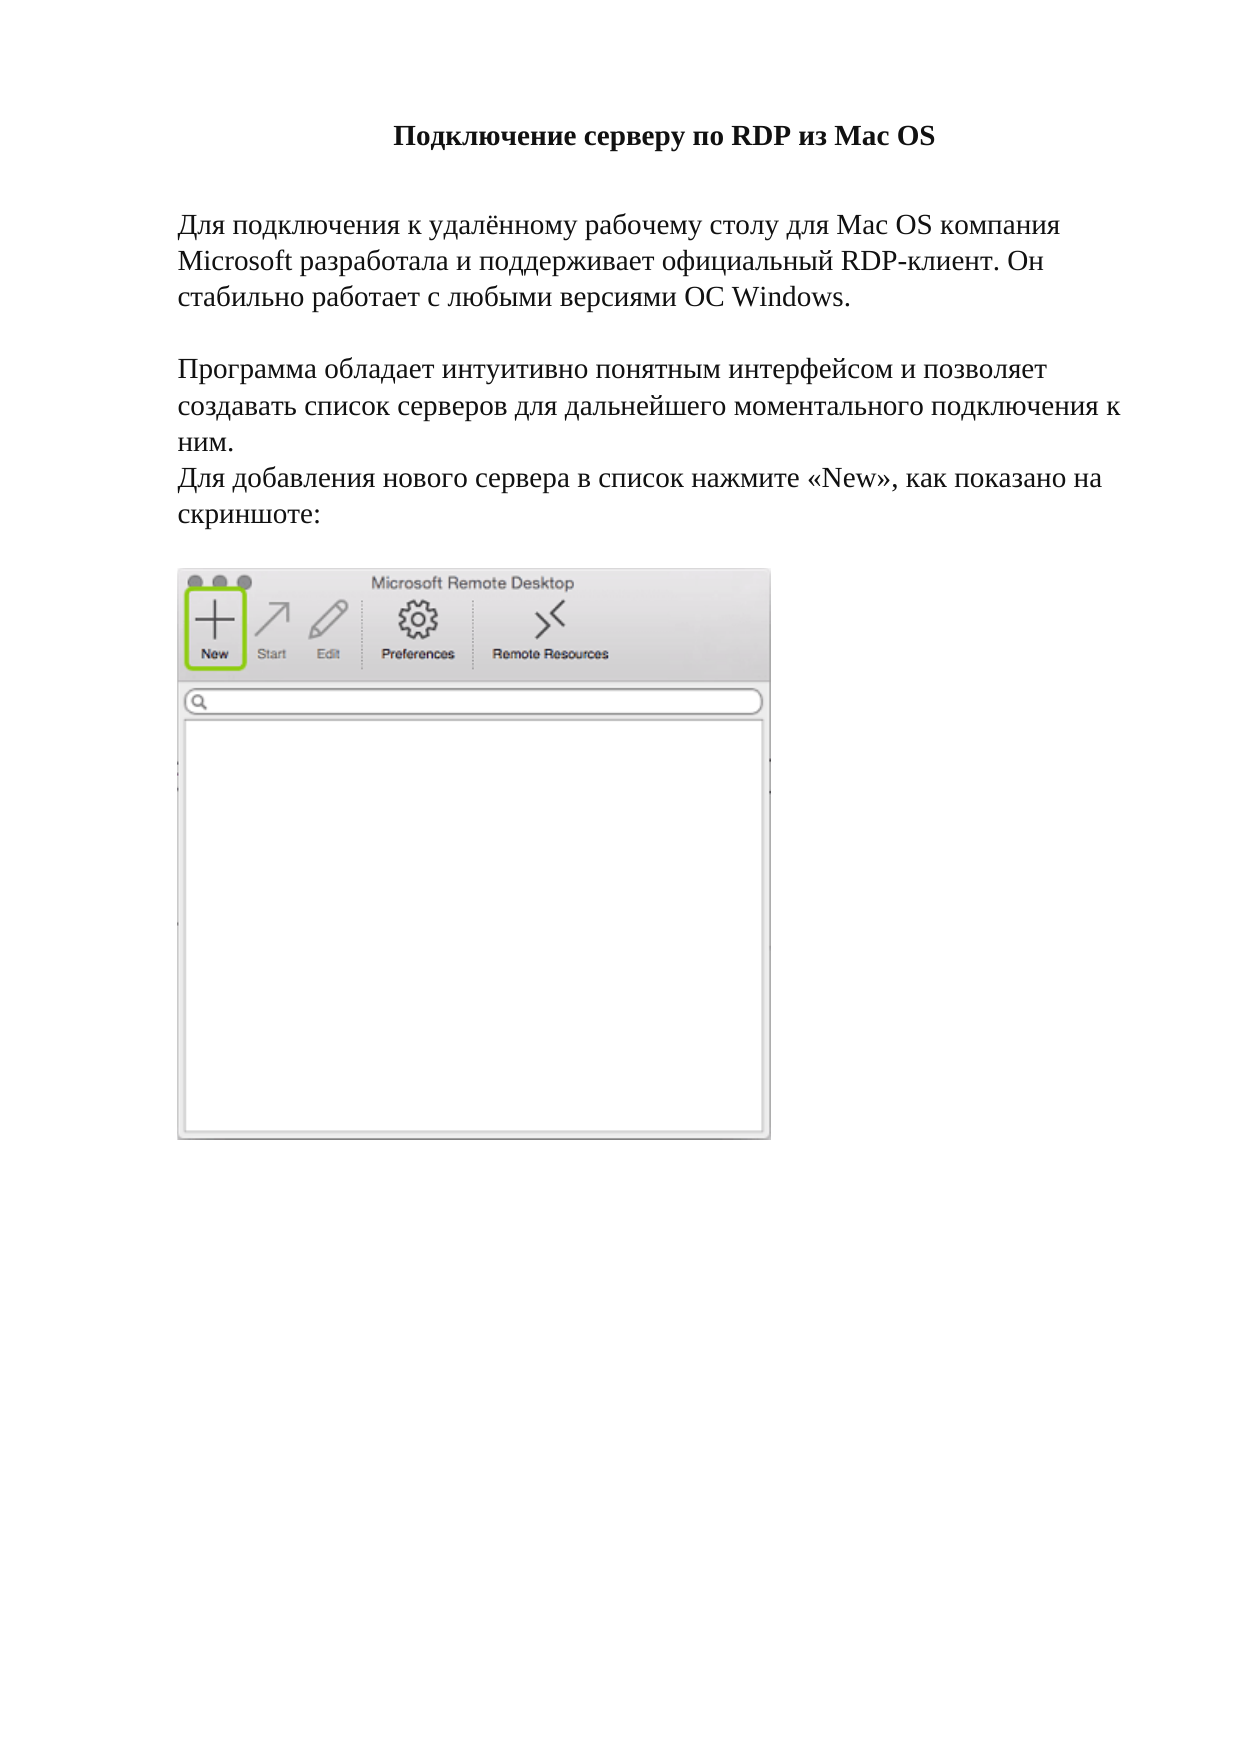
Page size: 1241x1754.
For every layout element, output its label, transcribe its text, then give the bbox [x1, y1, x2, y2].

picture [177, 568, 771, 1140]
text Подключение серверу по RDP из Mac OS [177, 118, 1152, 152]
